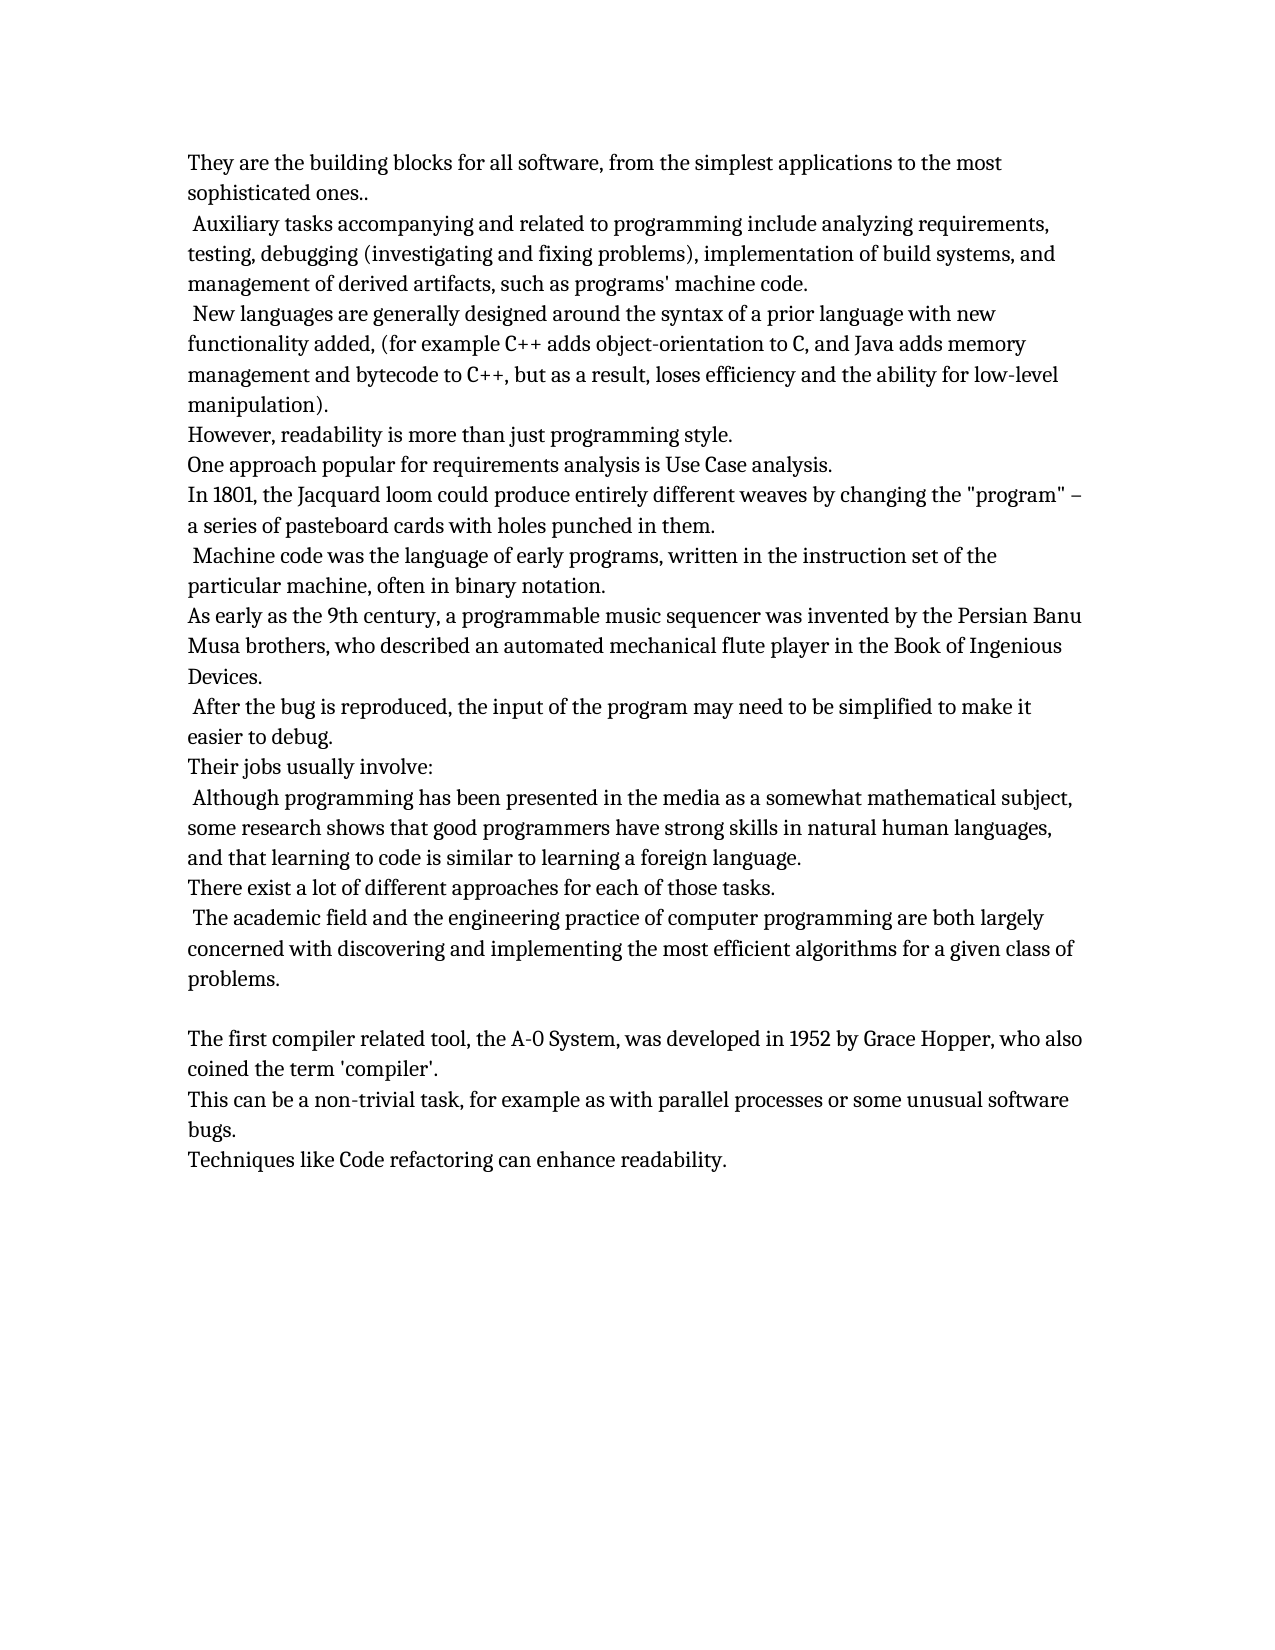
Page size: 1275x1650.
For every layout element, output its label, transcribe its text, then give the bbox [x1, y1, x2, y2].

text They are the building blocks for all software, from the simplest applications to the most sophisticated ones.. Auxiliary tasks accompanying and related to programming include analyzing requirements, testing, debugging (investigating and fixing problems), implementation of build systems, and management of derived artifacts, such as programs' machine code. New languages are generally designed around the syntax of a prior language with new functionality added, (for example C++ adds object-orientation to C, and Java adds memory management and bytecode to C++, but as a result, loses efficiency and the ability for low-level manipulation). However, readability is more than just programming style. One approach popular for requirements analysis is Use Case analysis. In 1801, the Jacquard loom could produce entirely different weaves by changing the "program" – a series of pasteboard cards with holes punched in them. Machine code was the language of early programs, written in the instruction set of the particular machine, often in binary notation. As early as the 9th century, a programmable music sequencer was invented by the Persian Banu Musa brothers, who described an automated mechanical flute player in the Book of Ingenious Devices. After the bug is reproduced, the input of the program may need to be simplified to make it easier to debug. Their jobs usually involve: Although programming has been presented in the media as a somewhat mathematical subject, some research shows that good programmers have strong skills in natural human languages, and that learning to code is similar to learning a foreign language. There exist a lot of different approaches for each of those tasks. The academic field and the engineering practice of computer programming are both largely concerned with discovering and implementing the most efficient algorithms for a given class of problems. The first compiler related tool, the A-0 System, was developed in 1952 by Grace Hopper, who also coined the term 'compiler'. This can be a non-trivial task, for example as with parallel processes or some unusual software bugs. Techniques like Code refactoring can enhance readability. [187, 150, 1087, 1173]
